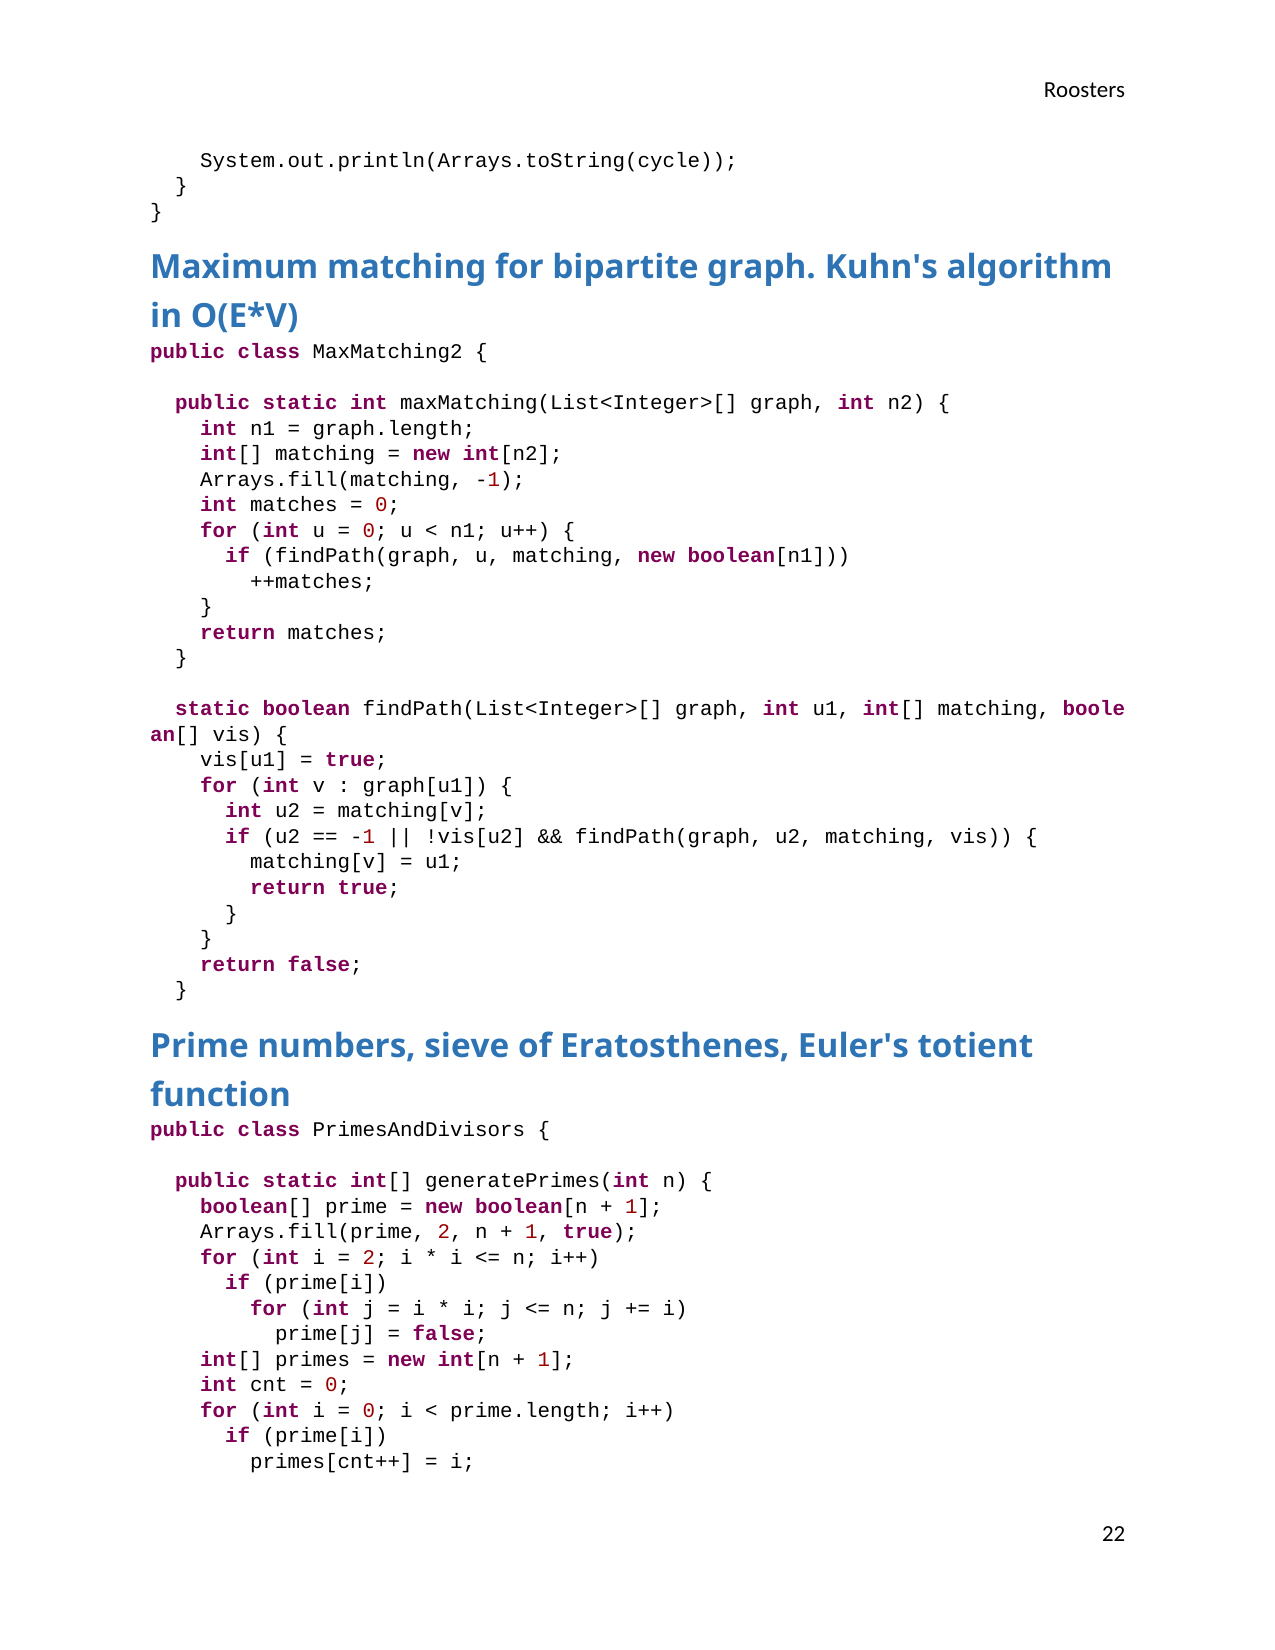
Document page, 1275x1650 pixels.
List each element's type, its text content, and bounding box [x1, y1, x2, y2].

subtitle Prime numbers, sieve of Eratosthenes, Euler's totient function [150, 1021, 1125, 1116]
subtitle Maximum matching for bipartite graph. Kuhn's algorithm in O(E*V) [150, 243, 1125, 338]
text public class MaxMatching2 { public static int maxMatching(List<Integer>[] graph, int n2) { int n1 = graph.length; int[] matching = new int[n2]; Arrays.fill(matching, -1); int matches = 0; for (int u = 0; u < n1; u++) { if (findPath(graph, u, matching, new boolean[n1])) ++matches; } return matches; } static boolean findPath(List<Integer>[] graph, int u1, int[] matching, boolean[] vis) { vis[u1] = true; for (int v : graph[u1]) { int u2 = matching[v]; if (u2 == -1 || !vis[u2] && findPath(graph, u2, matching, vis)) { matching[v] = u1; return true; } } return false; } [150, 341, 1125, 1003]
